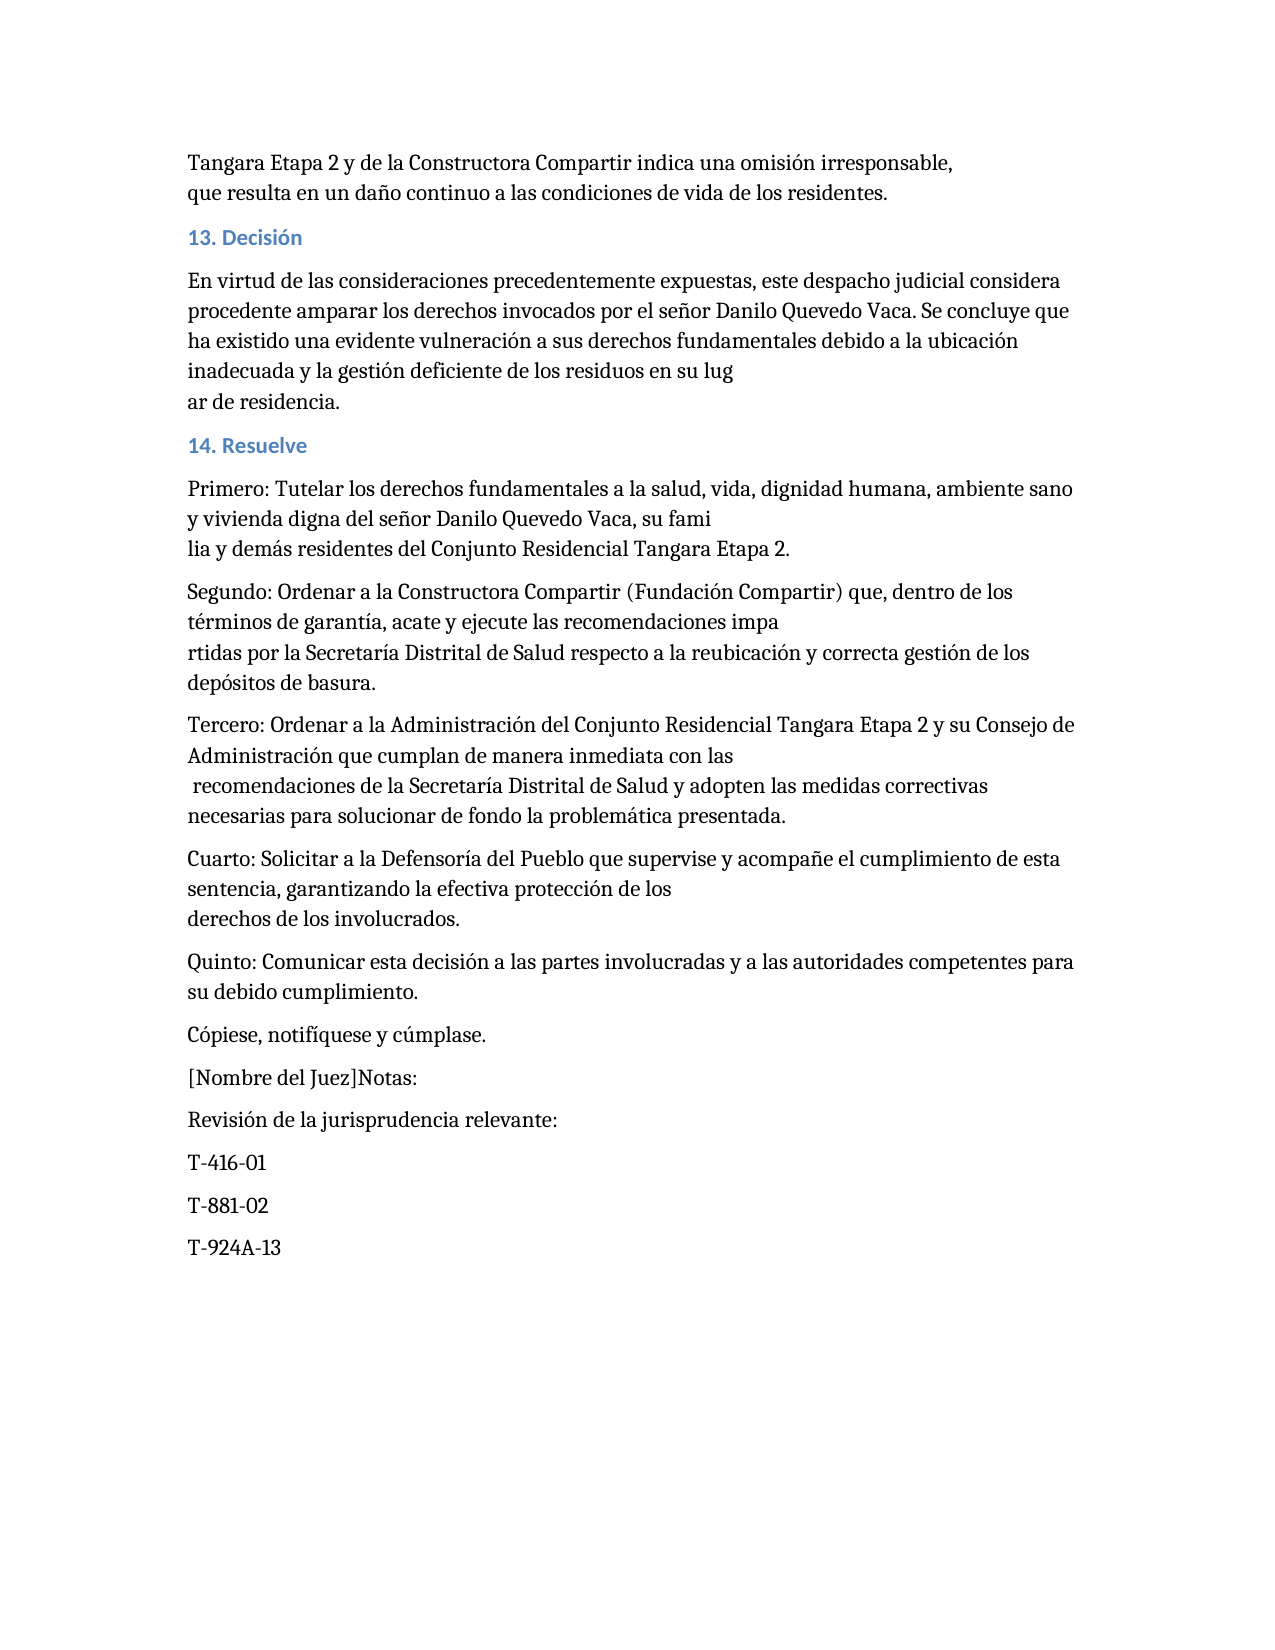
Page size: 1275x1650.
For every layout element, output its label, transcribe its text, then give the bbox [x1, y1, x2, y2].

subtitle 13. Decisión [187, 223, 1087, 251]
text Cuarto: Solicitar a la Defensoría del Pueblo que supervise y acompañe el cumplimiento de esta sentencia, garantizando la efectiva protección de los derechos de los involucrados. [187, 846, 1087, 932]
subtitle 14. Resuelve [187, 431, 1087, 459]
text [Nombre del Juez]Notas: [187, 1064, 1087, 1091]
text Revisión de la jurisprudencia relevante: [187, 1107, 1087, 1133]
text En virtud de las consideraciones precedentemente expuestas, este despacho judicial considera procedente amparar los derechos invocados por el señor Danilo Quevedo Vaca. Se concluye que ha existido una evidente vulneración a sus derechos fundamentales debido a la ubicación inadecuada y la gestión deficiente de los residuos en su lug ar de residencia. [187, 268, 1087, 415]
text T-881-02 [187, 1192, 1087, 1219]
text T-924A-13 [187, 1235, 1087, 1262]
text Tercero: Ordenar a la Administración del Conjunto Residencial Tangara Etapa 2 y su Consejo de Administración que cumplan de manera inmediata con las recomendaciones de la Secretaría Distrital de Salud y adopten las medidas correctivas necesarias para solucionar de fondo la problemática presentada. [187, 712, 1087, 829]
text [187, 150, 1087, 207]
text Primero: Tutelar los derechos fundamentales a la salud, vida, dignidad humana, ambiente sano y vivienda digna del señor Danilo Quevedo Vaca, su fami lia y demás residentes del Conjunto Residencial Tangara Etapa 2. [187, 476, 1087, 563]
text Quinto: Comunicar esta decisión a las partes involucradas y a las autoridades competentes para su debido cumplimiento. [187, 949, 1087, 1005]
text T-416-01 [187, 1150, 1087, 1176]
text Cópiese, notifíquese y cúmplase. [187, 1022, 1087, 1048]
text Segundo: Ordenar a la Constructora Compartir (Fundación Compartir) que, dentro de los términos de garantía, acate y ejecute las recomendaciones impa rtidas por la Secretaría Distrital de Salud respecto a la reubicación y correcta gestión de los depósitos de basura. [187, 579, 1087, 696]
